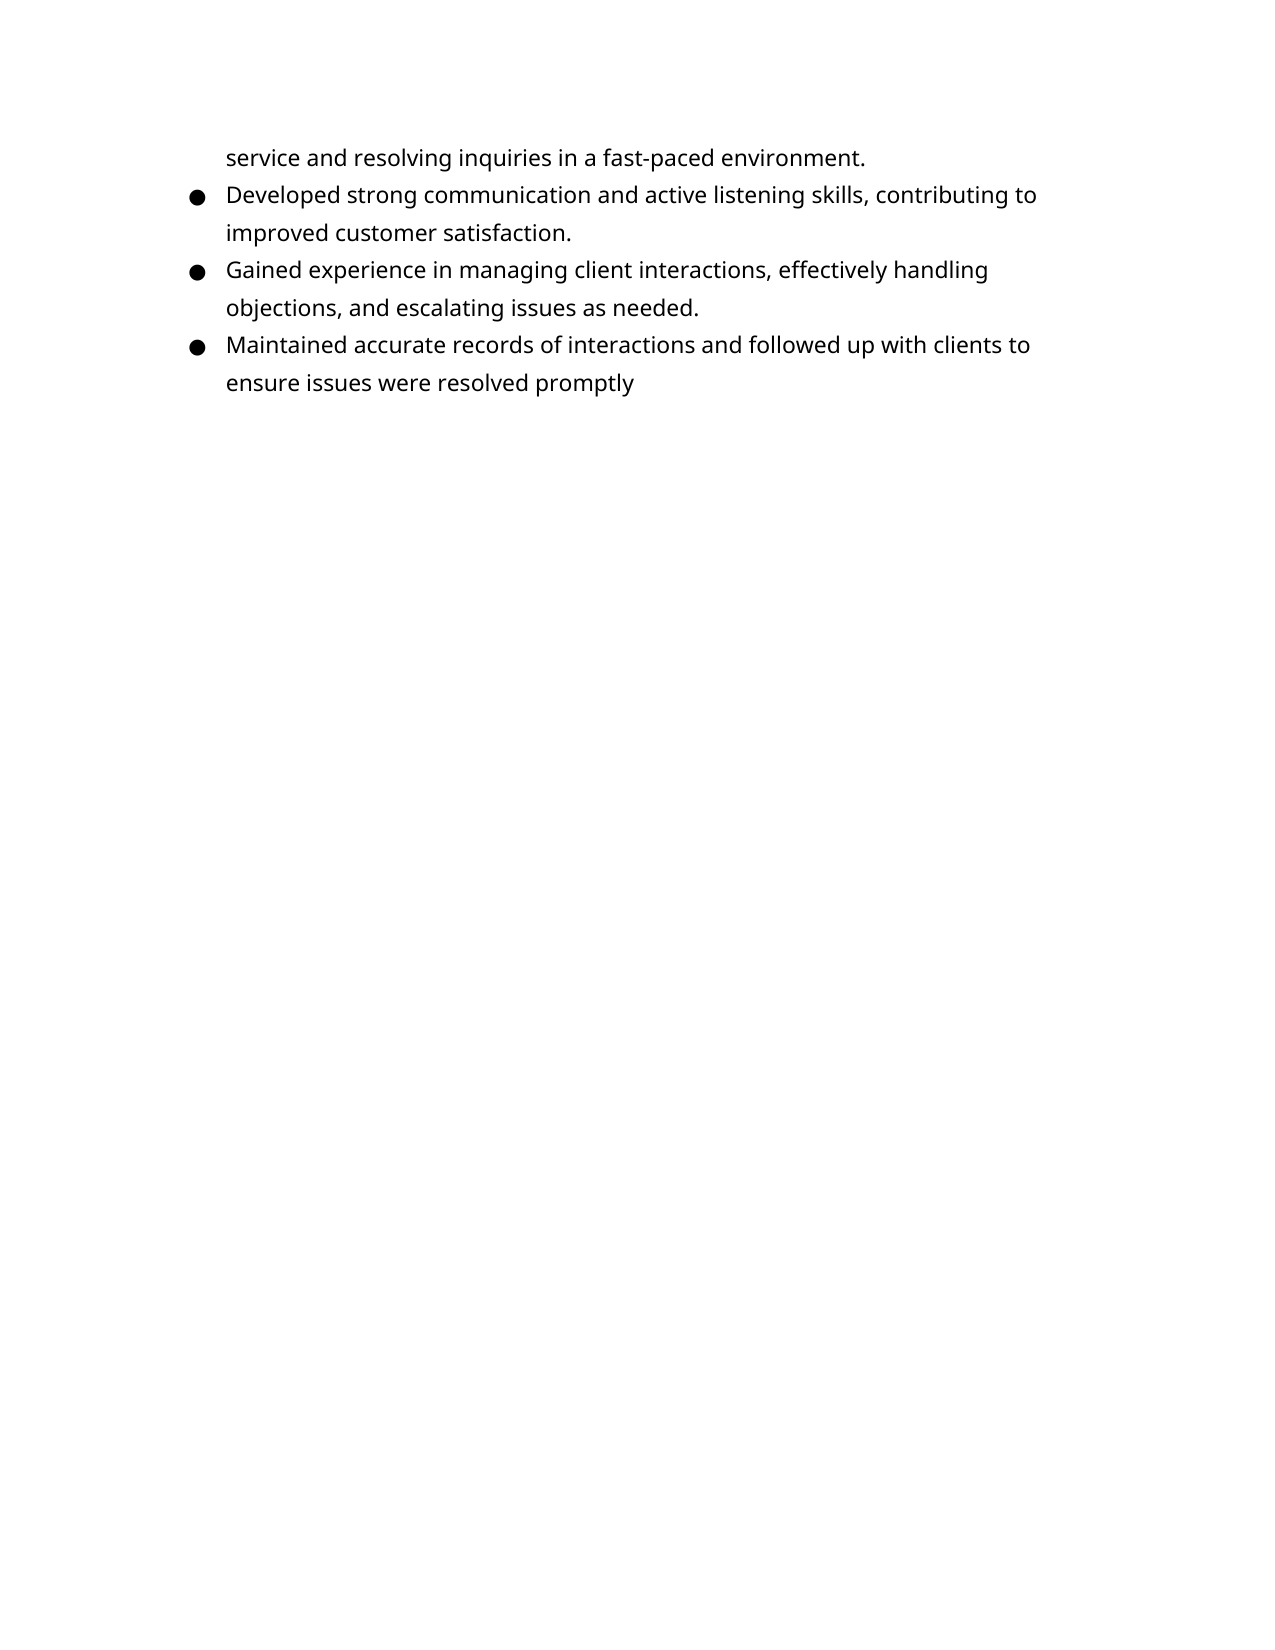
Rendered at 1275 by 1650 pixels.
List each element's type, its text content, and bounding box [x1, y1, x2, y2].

list Developed strong communication and active listening skills, contributing to improved customer satisfaction. [188, 179, 1080, 248]
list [188, 142, 927, 173]
list Gained experience in managing client interactions, effectively handling objections, and escalating issues as needed. [188, 254, 1055, 323]
list Maintained accurate records of interactions and followed up with clients to ensure issues were resolved promptly [188, 329, 1051, 398]
